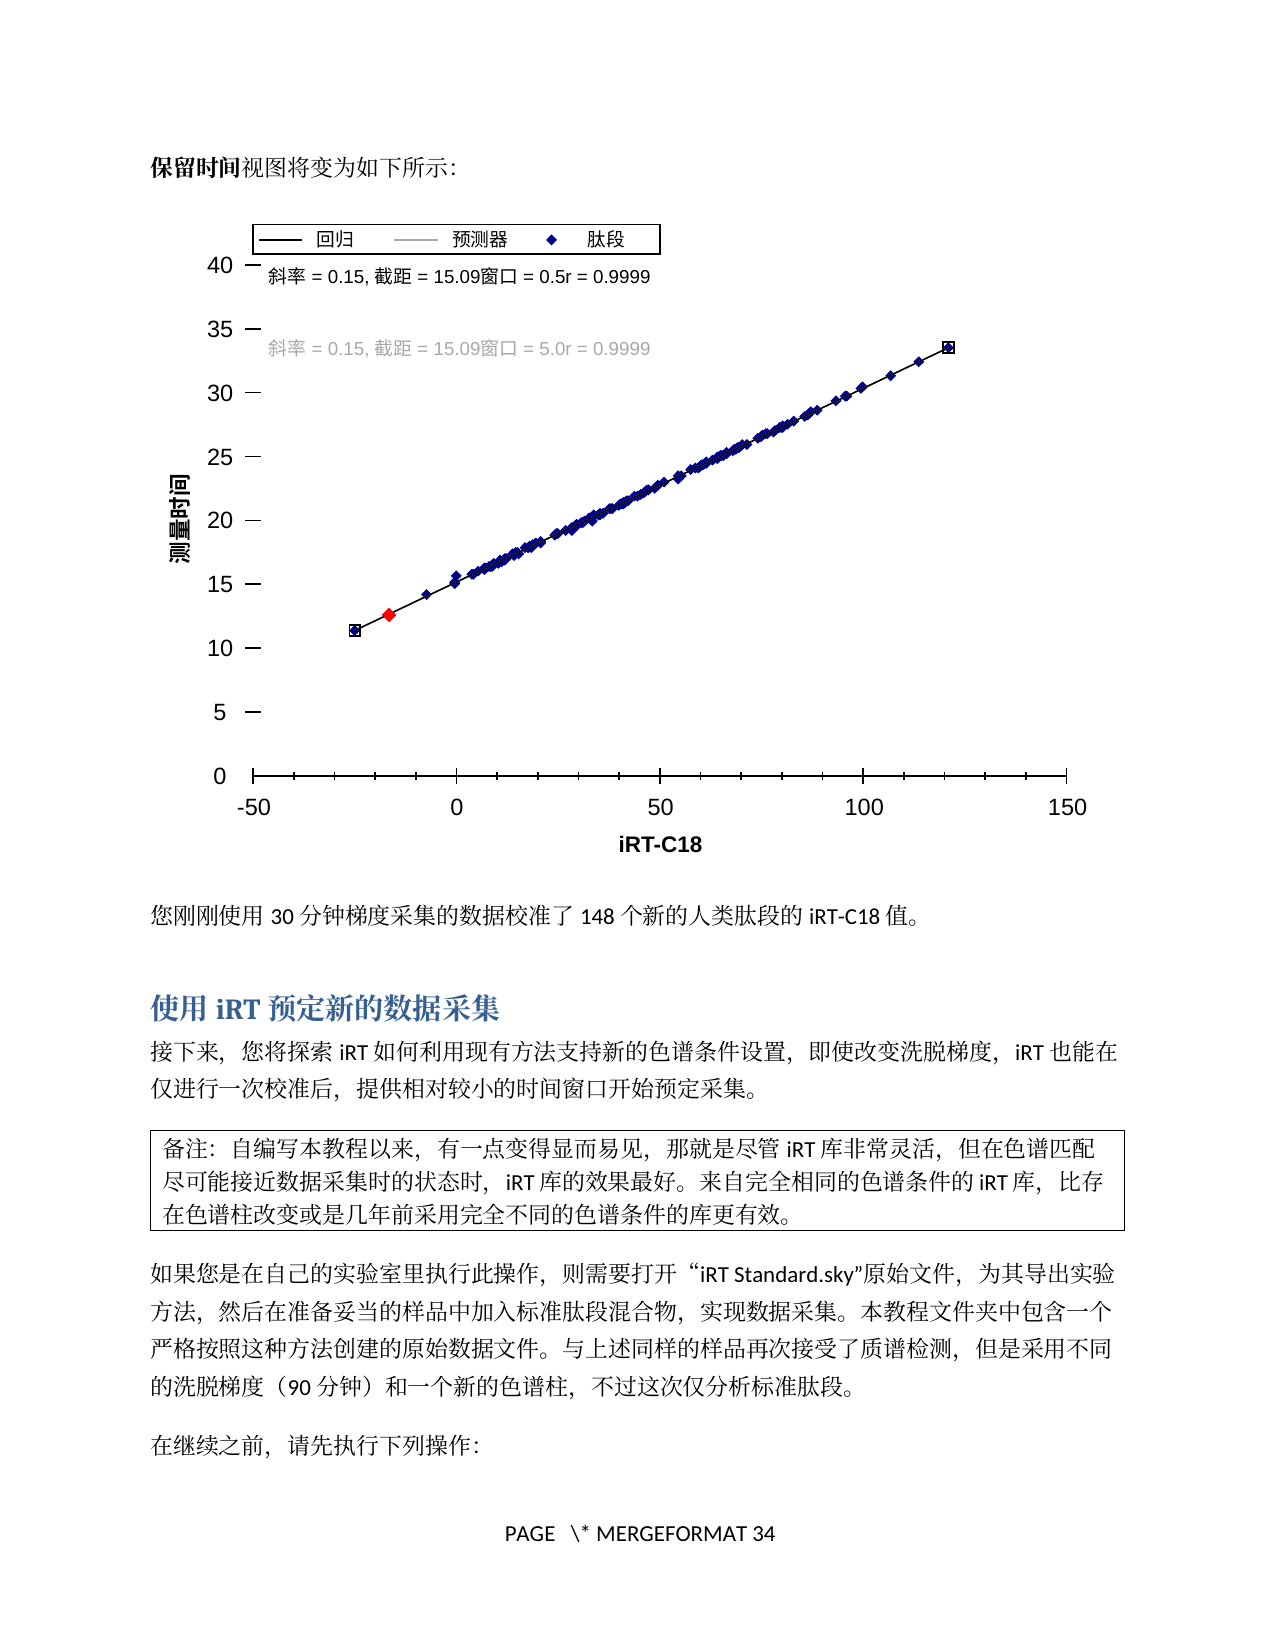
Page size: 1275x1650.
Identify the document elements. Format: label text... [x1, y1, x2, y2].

text 在继续之前，请先执行下列操作： [150, 1428, 1125, 1461]
text 接下来，您将探索 iRT 如何利用现有方法支持新的色谱条件设置，即使改变洗脱梯度，iRT 也能在仅进行一次校准后，提供相对较小的时间窗口开始预定采集。 [150, 1034, 1125, 1104]
subtitle 使用 iRT 预定新的数据采集 [150, 986, 1125, 1027]
text 保留时间视图将变为如下所示： [150, 150, 1125, 183]
text 如果您是在自己的实验室里执行此操作，则需要打开“iRT Standard.sky”原始文件，为其导出实验方法，然后在准备妥当的样品中加入标准肽段混合物，实现数据采集。本教程文件夹中包含一个严格按照这种方法创建的原始数据文件。与上述同样的样品再次接受了质谱检测，但是采用不同的洗脱梯度（90 分钟）和一个新的色谱柱，不过这次仅分析标准肽段。 [150, 1256, 1125, 1402]
table_header 备注：自编写本教程以来，有一点变得显而易见，那就是尽管 iRT 库非常灵活，但在色谱匹配尽可能接近数据采集时的状态时，iRT库的效果最好。来自完全相同的色谱条件的iRT库，比存在色谱柱改变或是几年前采用完全不同的色谱条件的库更有效。 [151, 1131, 1124, 1230]
text 您刚刚使用 30 分钟梯度采集的数据校准了 148 个新的人类肽段的 iRT-C18 值。 [150, 898, 1125, 931]
